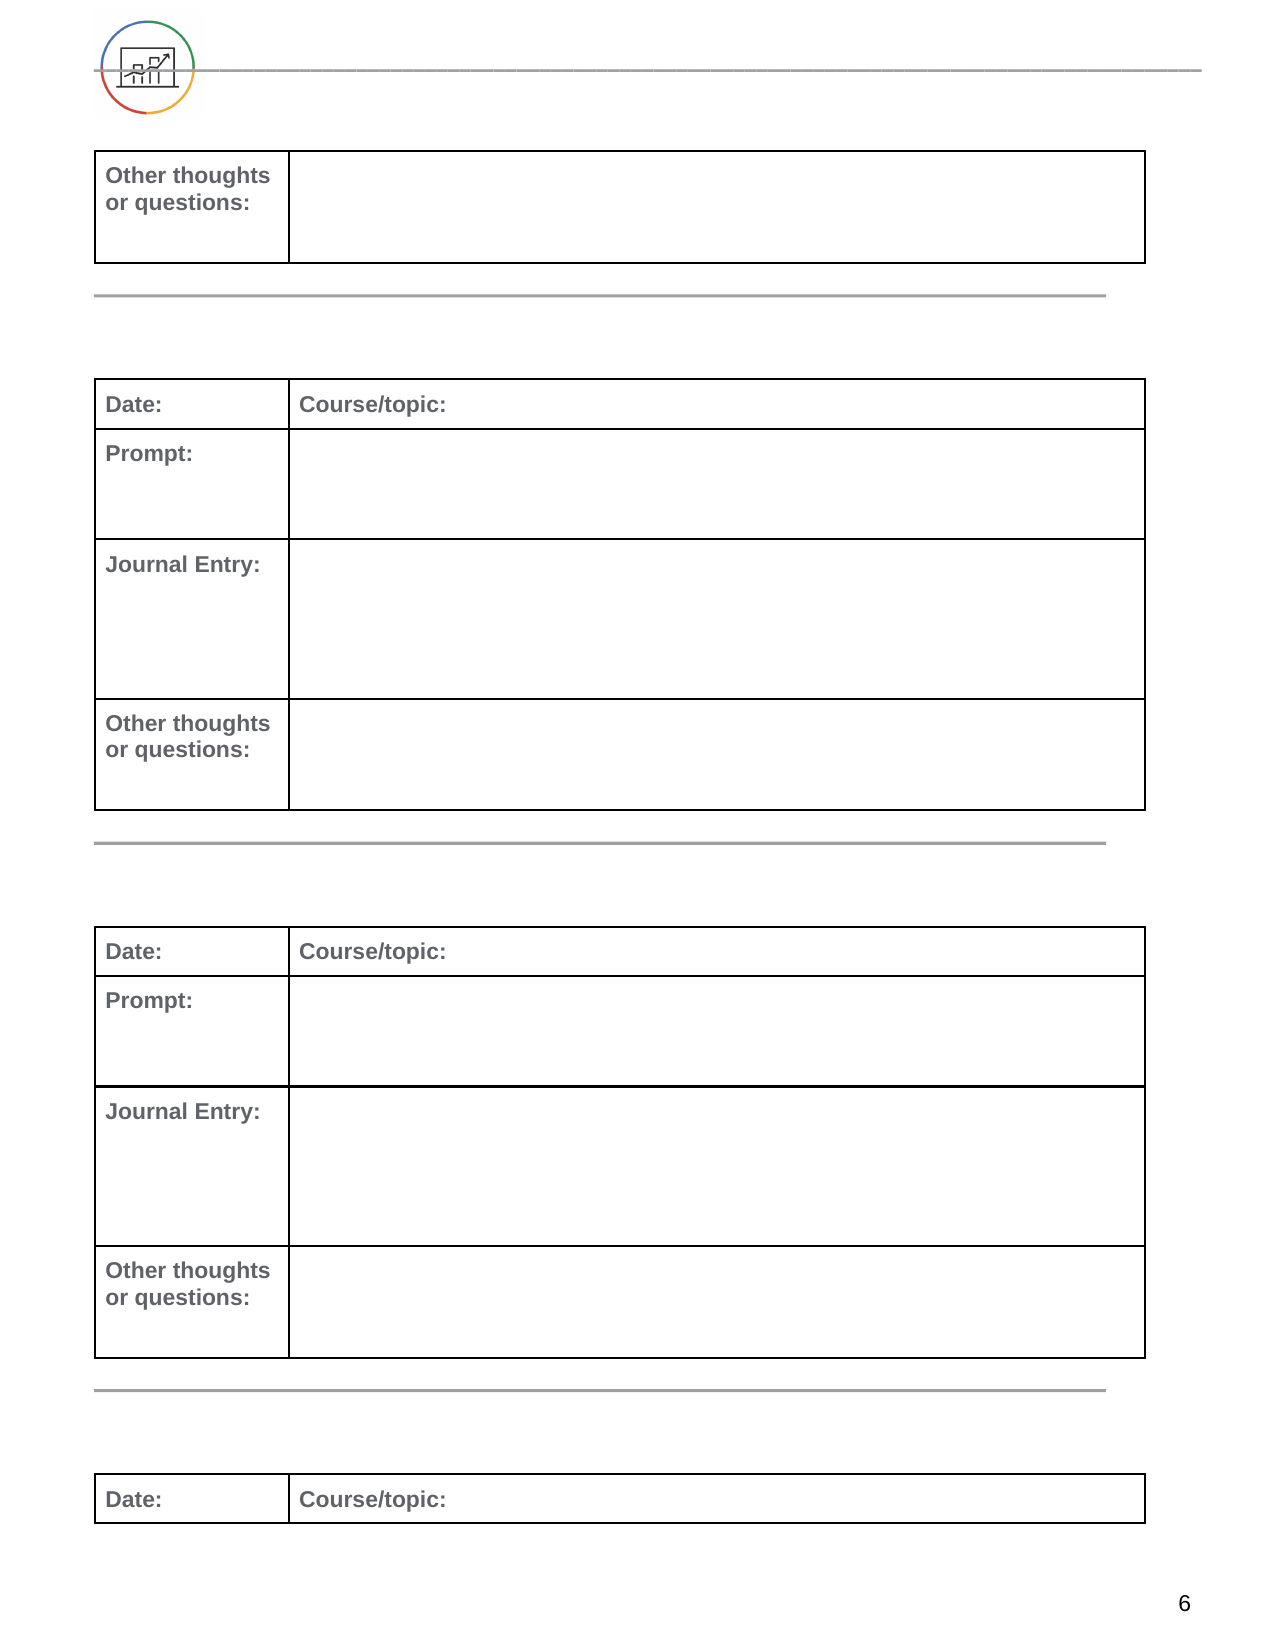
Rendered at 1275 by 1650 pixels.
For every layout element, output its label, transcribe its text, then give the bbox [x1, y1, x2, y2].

picture [93, 9, 206, 118]
table_cell Other thoughts or questions: [96, 700, 288, 809]
table_header Date: [96, 928, 288, 975]
table_header Course/topic: [290, 380, 1144, 427]
table_header Course/topic: [290, 1475, 1144, 1522]
table_cell Prompt: [96, 430, 288, 538]
table_header Course/topic: [290, 928, 1144, 975]
table_cell Other thoughts or questions: [96, 1247, 288, 1357]
table_cell [290, 540, 1144, 697]
table_cell Other thoughts or questions: [96, 152, 288, 262]
table_header Date: [96, 380, 288, 427]
table_cell [290, 1247, 1144, 1357]
table_cell Journal Entry: [96, 540, 288, 697]
table_header Date: [96, 1475, 288, 1522]
table_cell [290, 1088, 1144, 1245]
table_cell Prompt: [96, 977, 288, 1085]
table_cell [290, 152, 1144, 262]
table_cell [290, 700, 1144, 809]
table_cell Journal Entry: [96, 1088, 288, 1245]
table_cell [290, 977, 1144, 1085]
table_cell [290, 430, 1144, 538]
